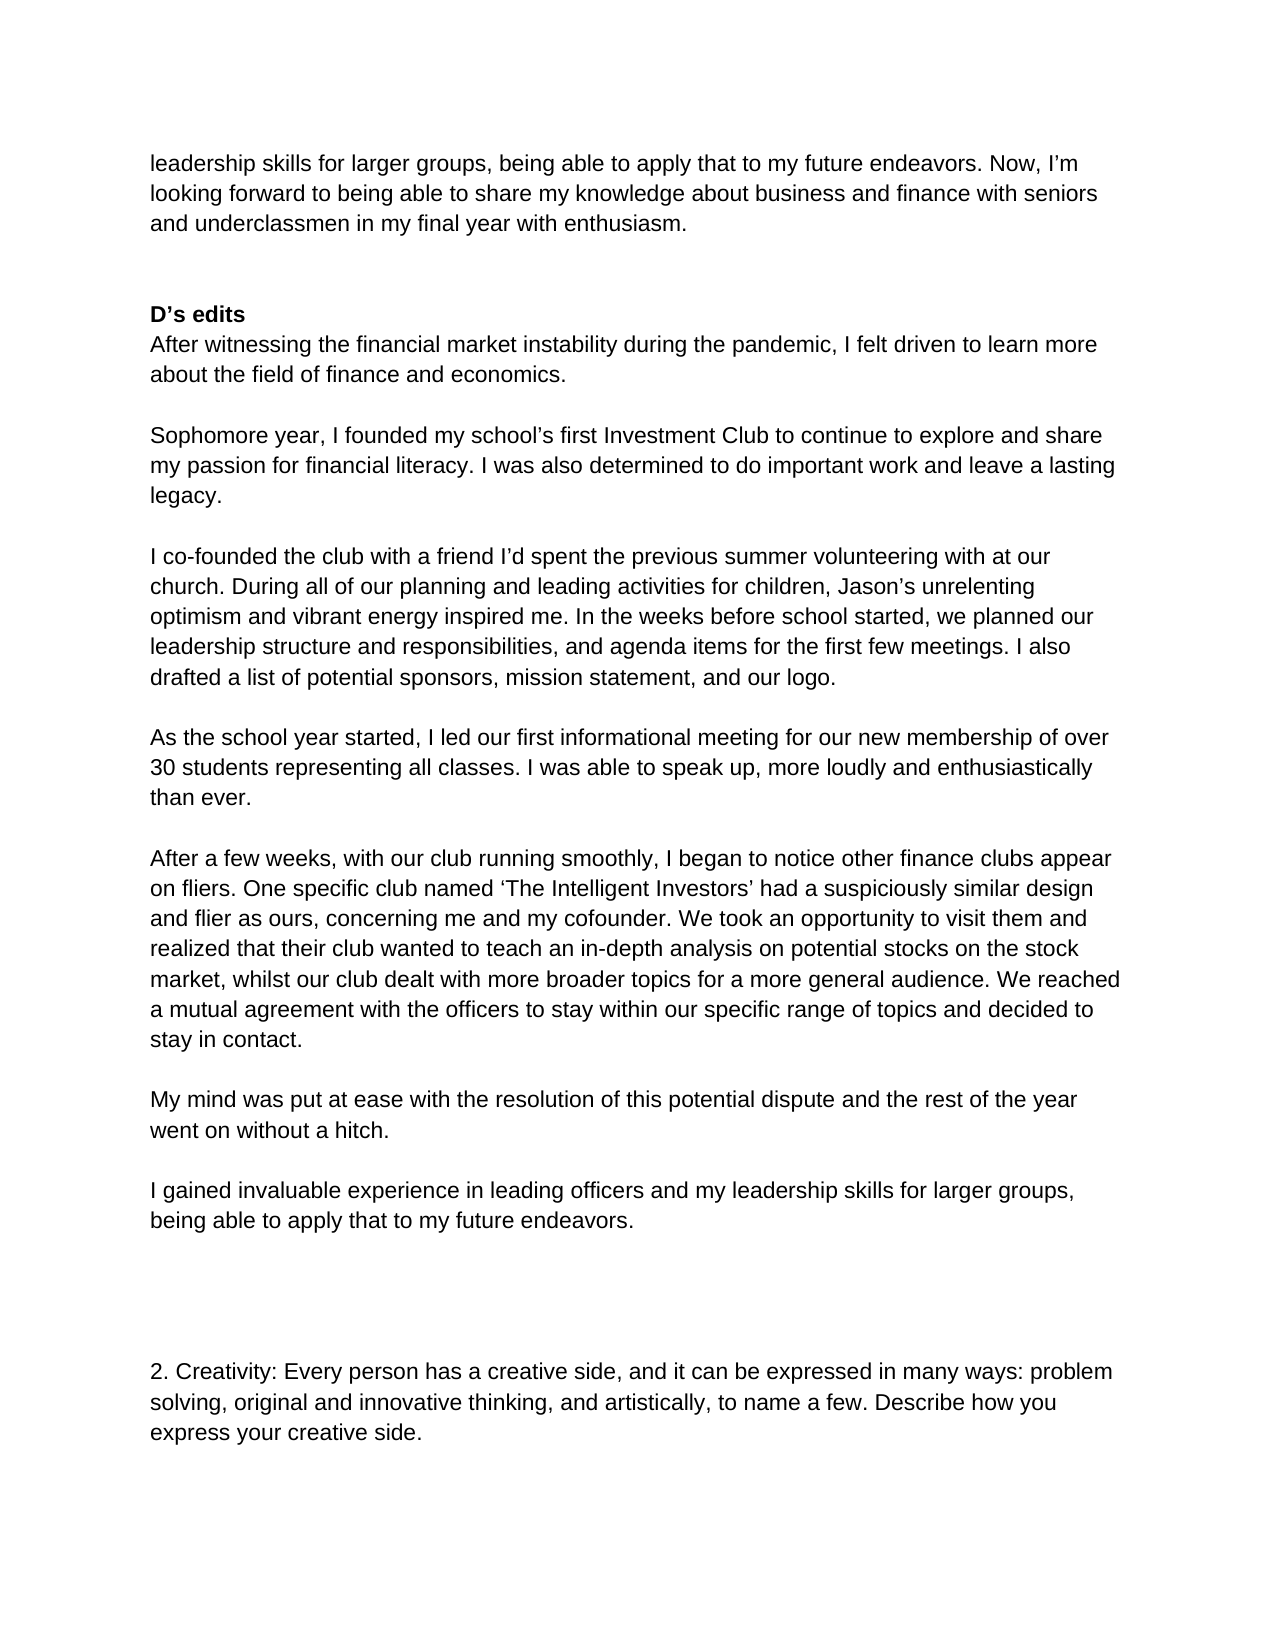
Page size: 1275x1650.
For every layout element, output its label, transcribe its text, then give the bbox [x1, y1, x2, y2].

text After a few weeks, with our club running smoothly, I began to notice other finance clubs appear on fliers. One specific club named ‘The Intelligent Investors’ had a suspiciously similar design and flier as ours, concerning me and my cofounder. We took an opportunity to visit them and realized that their club wanted to teach an in-depth analysis on potential stocks on the stock market, whilst our club dealt with more broader topics for a more general audience. We reached a mutual agreement with the officers to stay within our specific range of topics and decided to stay in contact. [150, 845, 1125, 1052]
text My mind was put at ease with the resolution of this potential dispute and the rest of the year went on without a hitch. [150, 1086, 1125, 1143]
text As the school year started, I led our first informational meeting for our new membership of over 30 students representing all classes. I was able to speak up, more loudly and enthusiastically than ever. [150, 724, 1125, 811]
text D’s edits [150, 301, 1125, 327]
text 2. Creativity: Every person has a creative side, and it can be expressed in many ways: problem solving, original and innovative thinking, and artistically, to name a few. Describe how you express your creative side. [150, 1358, 1125, 1445]
text I co-founded the club with a friend I’d spent the previous summer volunteering with at our church. During all of our planning and leading activities for children, Jason’s unrelenting optimism and vibrant energy inspired me. In the weeks before school started, we planned our leadership structure and responsibilities, and agenda items for the first few meetings. I also drafted a list of potential sponsors, mission statement, and our logo. [150, 543, 1125, 690]
text Sophomore year, I founded my school’s first Investment Club to continue to explore and share my passion for financial literacy. I was also determined to do important work and leave a lasting legacy. [150, 422, 1125, 509]
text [150, 150, 1125, 237]
text After witnessing the financial market instability during the pandemic, I felt driven to learn more about the field of finance and economics. [150, 331, 1125, 388]
text I gained invaluable experience in leading officers and my leadership skills for larger groups, being able to apply that to my future endeavors. [150, 1177, 1125, 1234]
